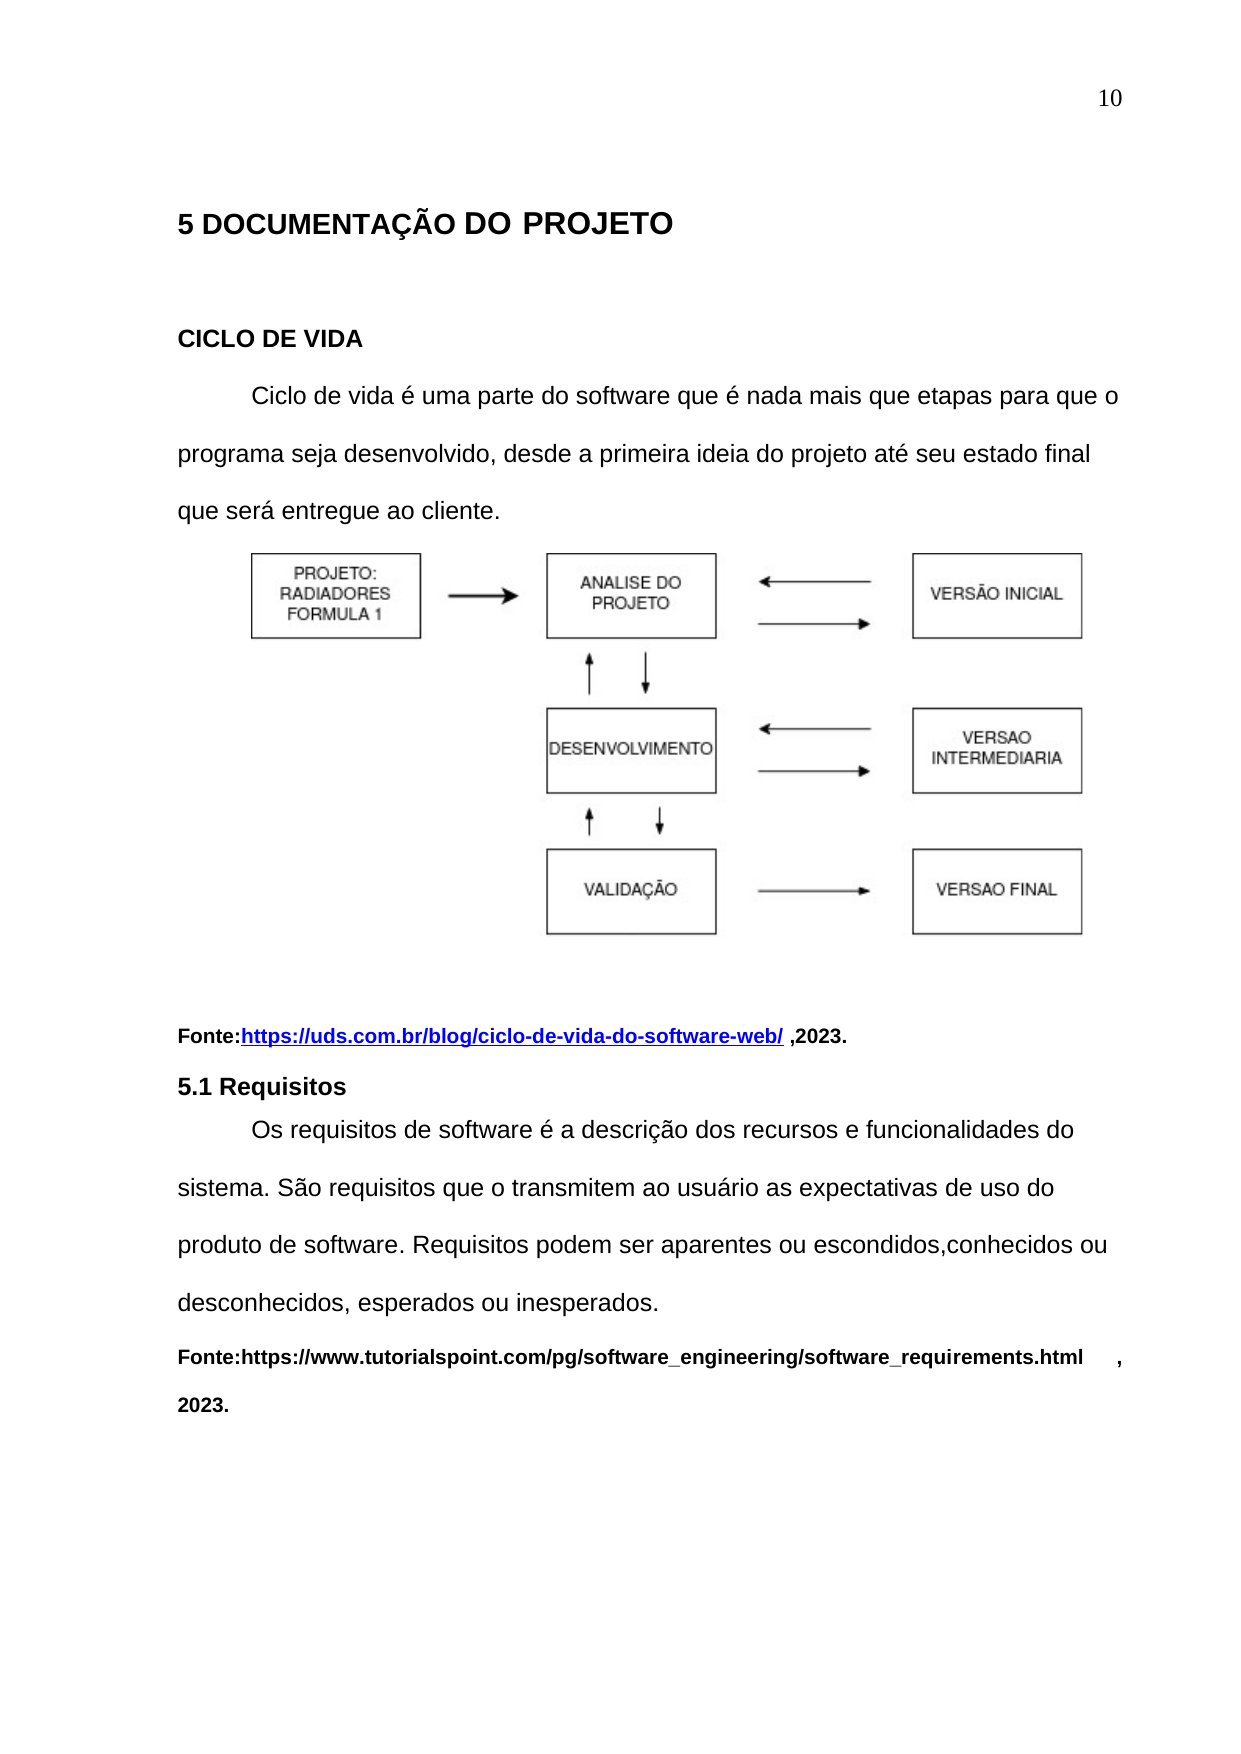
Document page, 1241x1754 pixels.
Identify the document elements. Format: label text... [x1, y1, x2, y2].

text Os requisitos de software é a descrição dos recursos e funcionalidades do sistema. São requisitos que o transmitem ao usuário as expectativas de uso do produto de software. Requisitos podem ser aparentes ou escondidos,conhecidos ou desconhecidos, esperados ou inesperados. [177, 1115, 1122, 1316]
subtitle 5.1 Requisitos [177, 1072, 1122, 1101]
text Fonte:https://uds.com.br/blog/ciclo-de-vida-do-software-web/ ,2023. [177, 1024, 1122, 1048]
text CICLO DE VIDA [177, 323, 1122, 352]
subtitle 5 DOCUMENTAÇÃO do projeto [177, 198, 1122, 243]
text Fonte:https://www.tutorialspoint.com/pg/software_engineering/software_requirements.html , 2023. [177, 1345, 1122, 1417]
picture [251, 553, 1083, 938]
text Ciclo de vida é uma parte do software que é nada mais que etapas para que o programa seja desenvolvido, desde a primeira ideia do projeto até seu estado final que será entregue ao cliente. [177, 381, 1122, 525]
